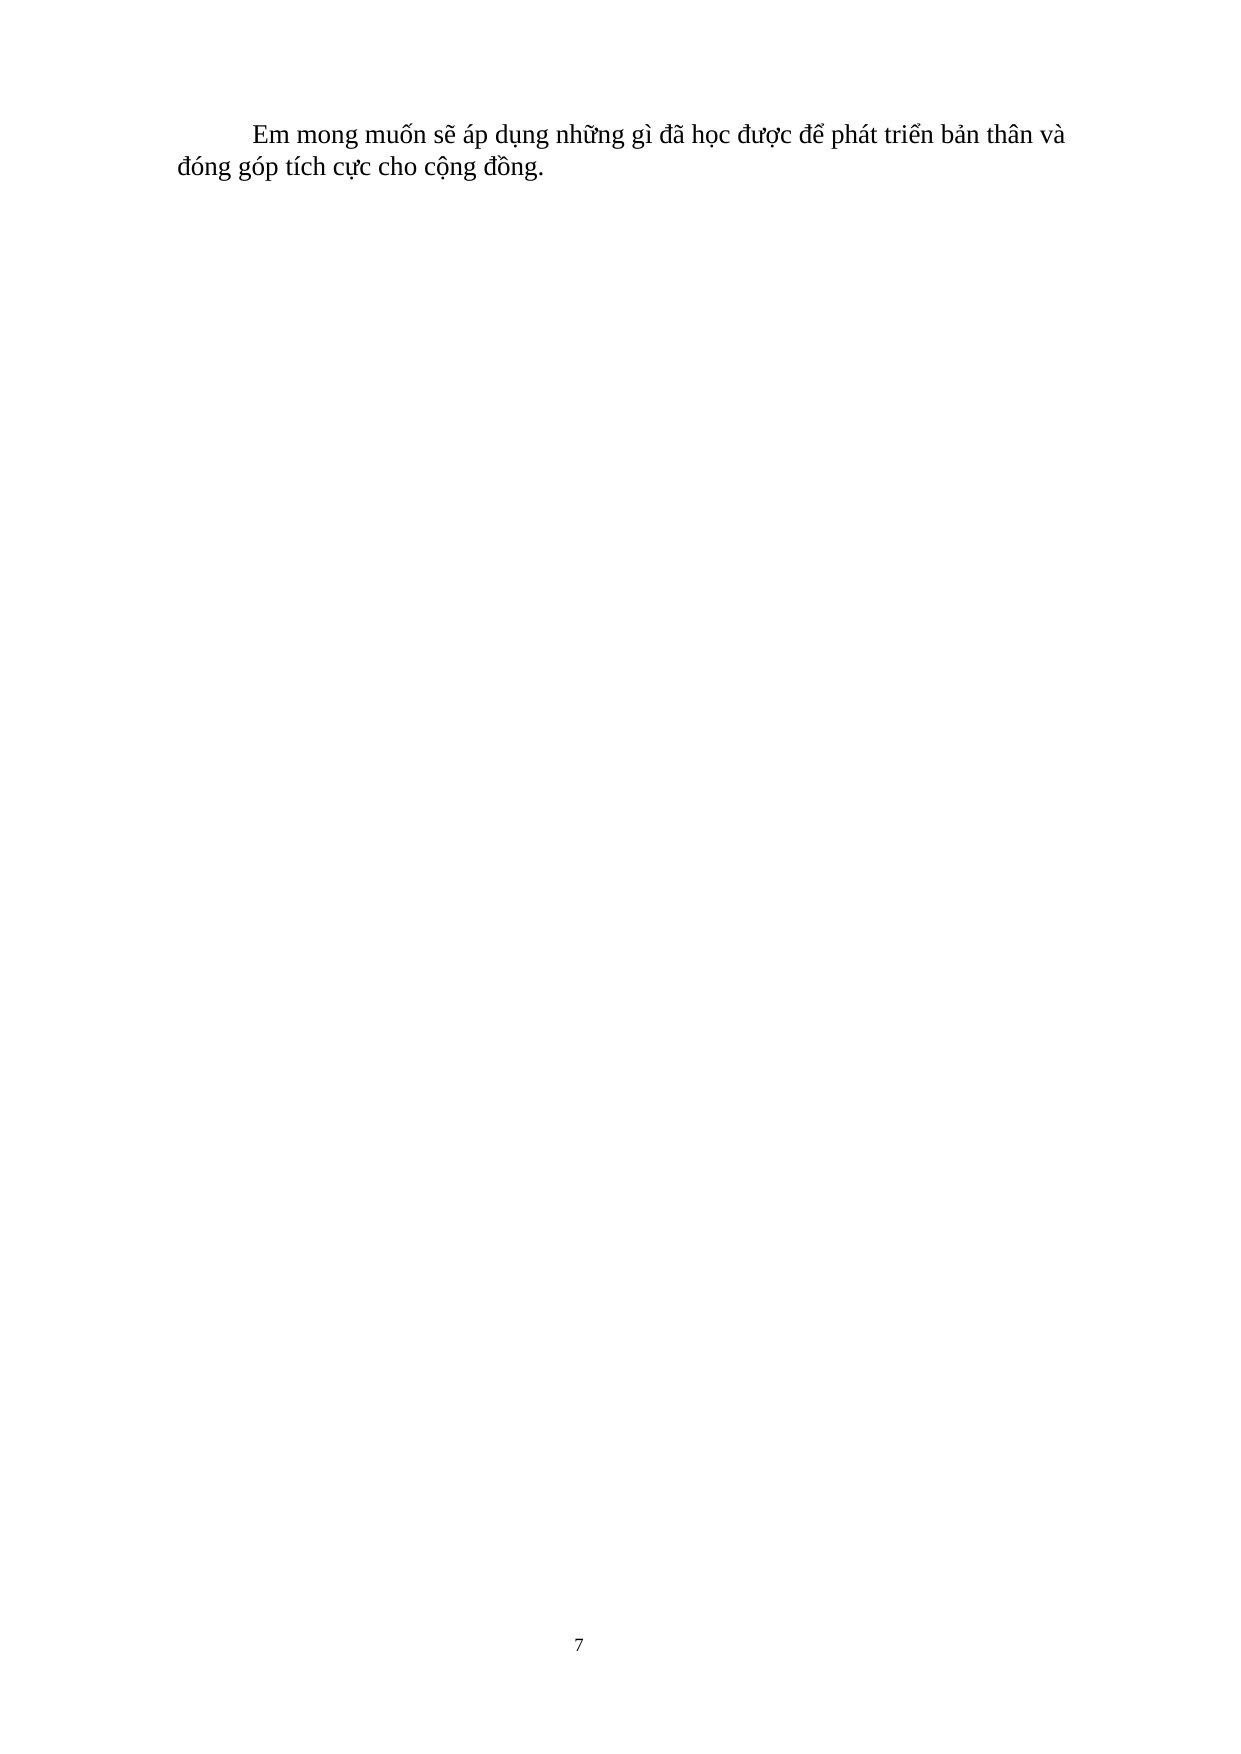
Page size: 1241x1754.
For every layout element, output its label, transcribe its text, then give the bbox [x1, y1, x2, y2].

text Em mong muốn sẽ áp dụng những gì đã học được để phát triển bản thân và đóng góp tích cực cho cộng đồng. [177, 118, 1122, 181]
